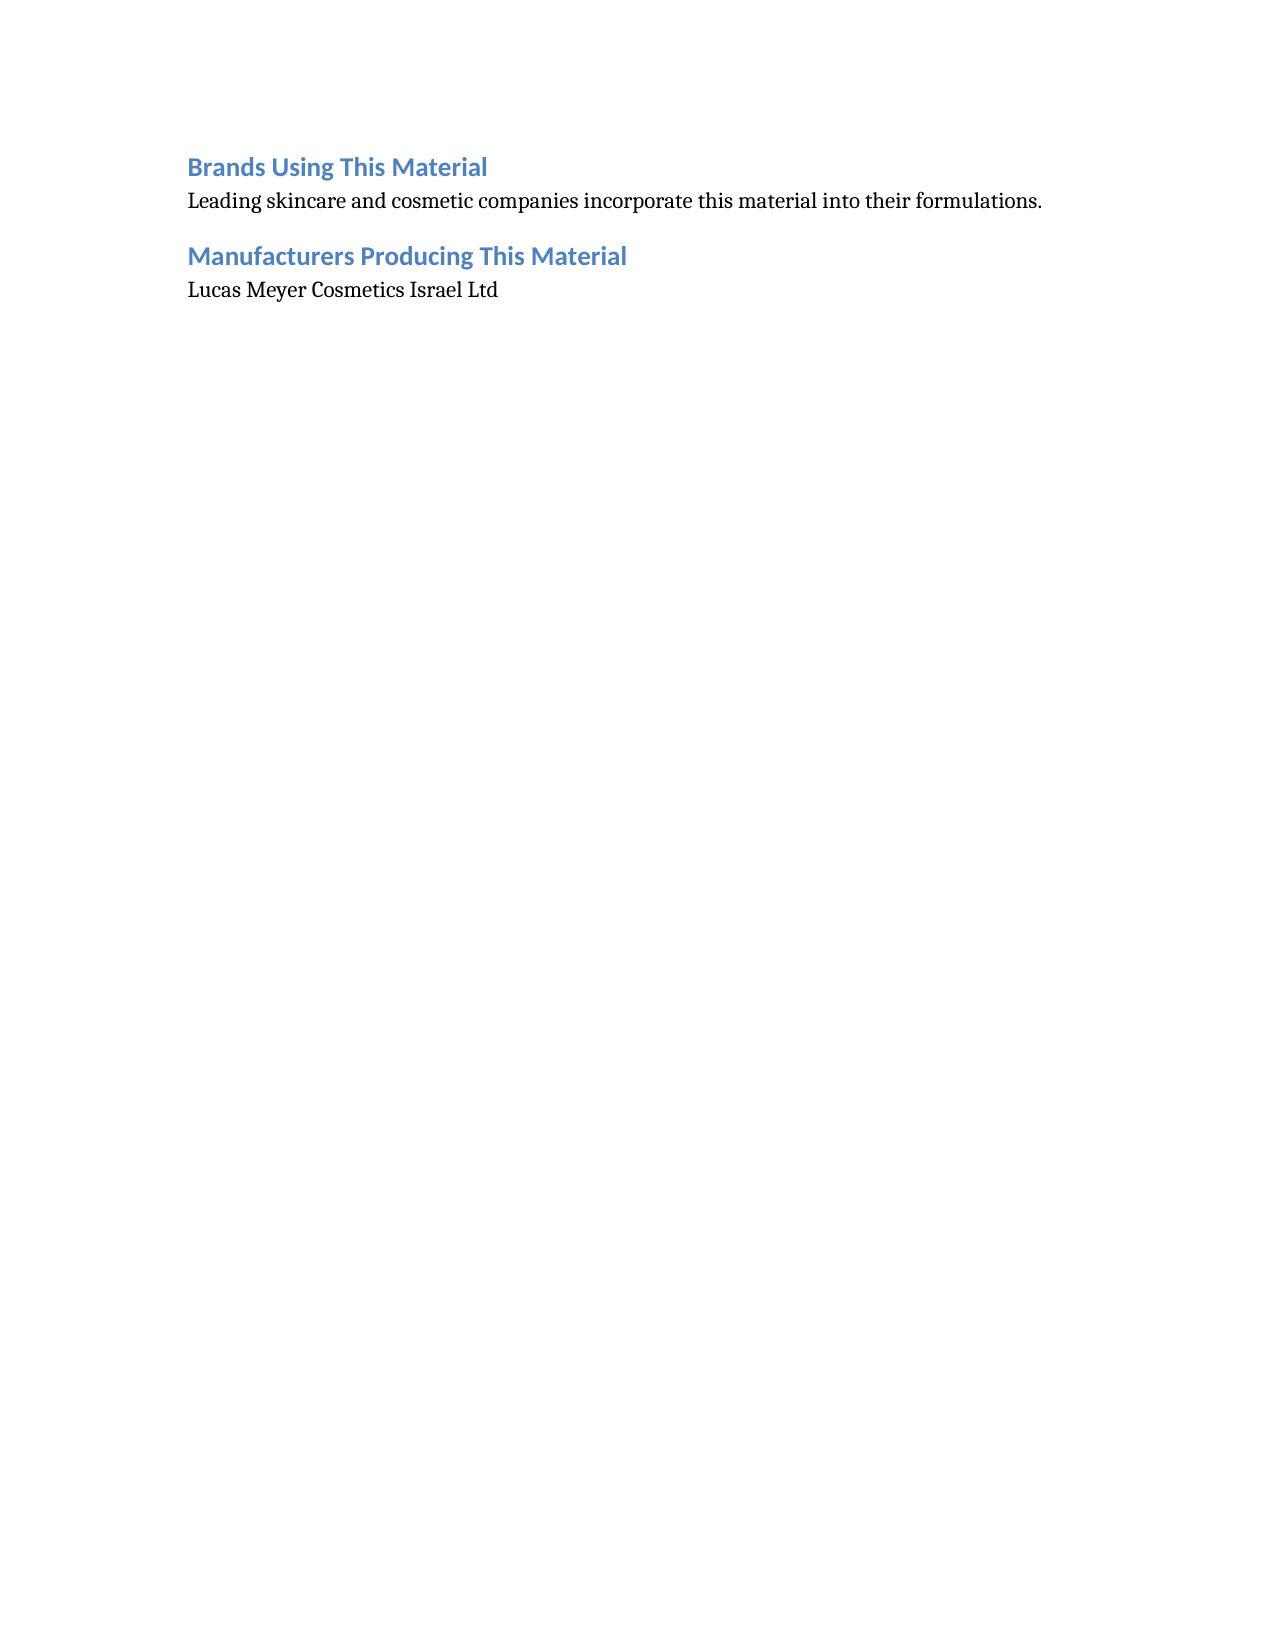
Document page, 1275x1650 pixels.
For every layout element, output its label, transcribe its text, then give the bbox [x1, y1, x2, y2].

text Lucas Meyer Cosmetics Israel Ltd [187, 277, 1087, 303]
subtitle Manufacturers Producing This Material [187, 239, 1087, 272]
text Leading skincare and cosmetic companies incorporate this material into their formulations. [187, 188, 1087, 214]
subtitle Brands Using This Material [187, 150, 1087, 183]
